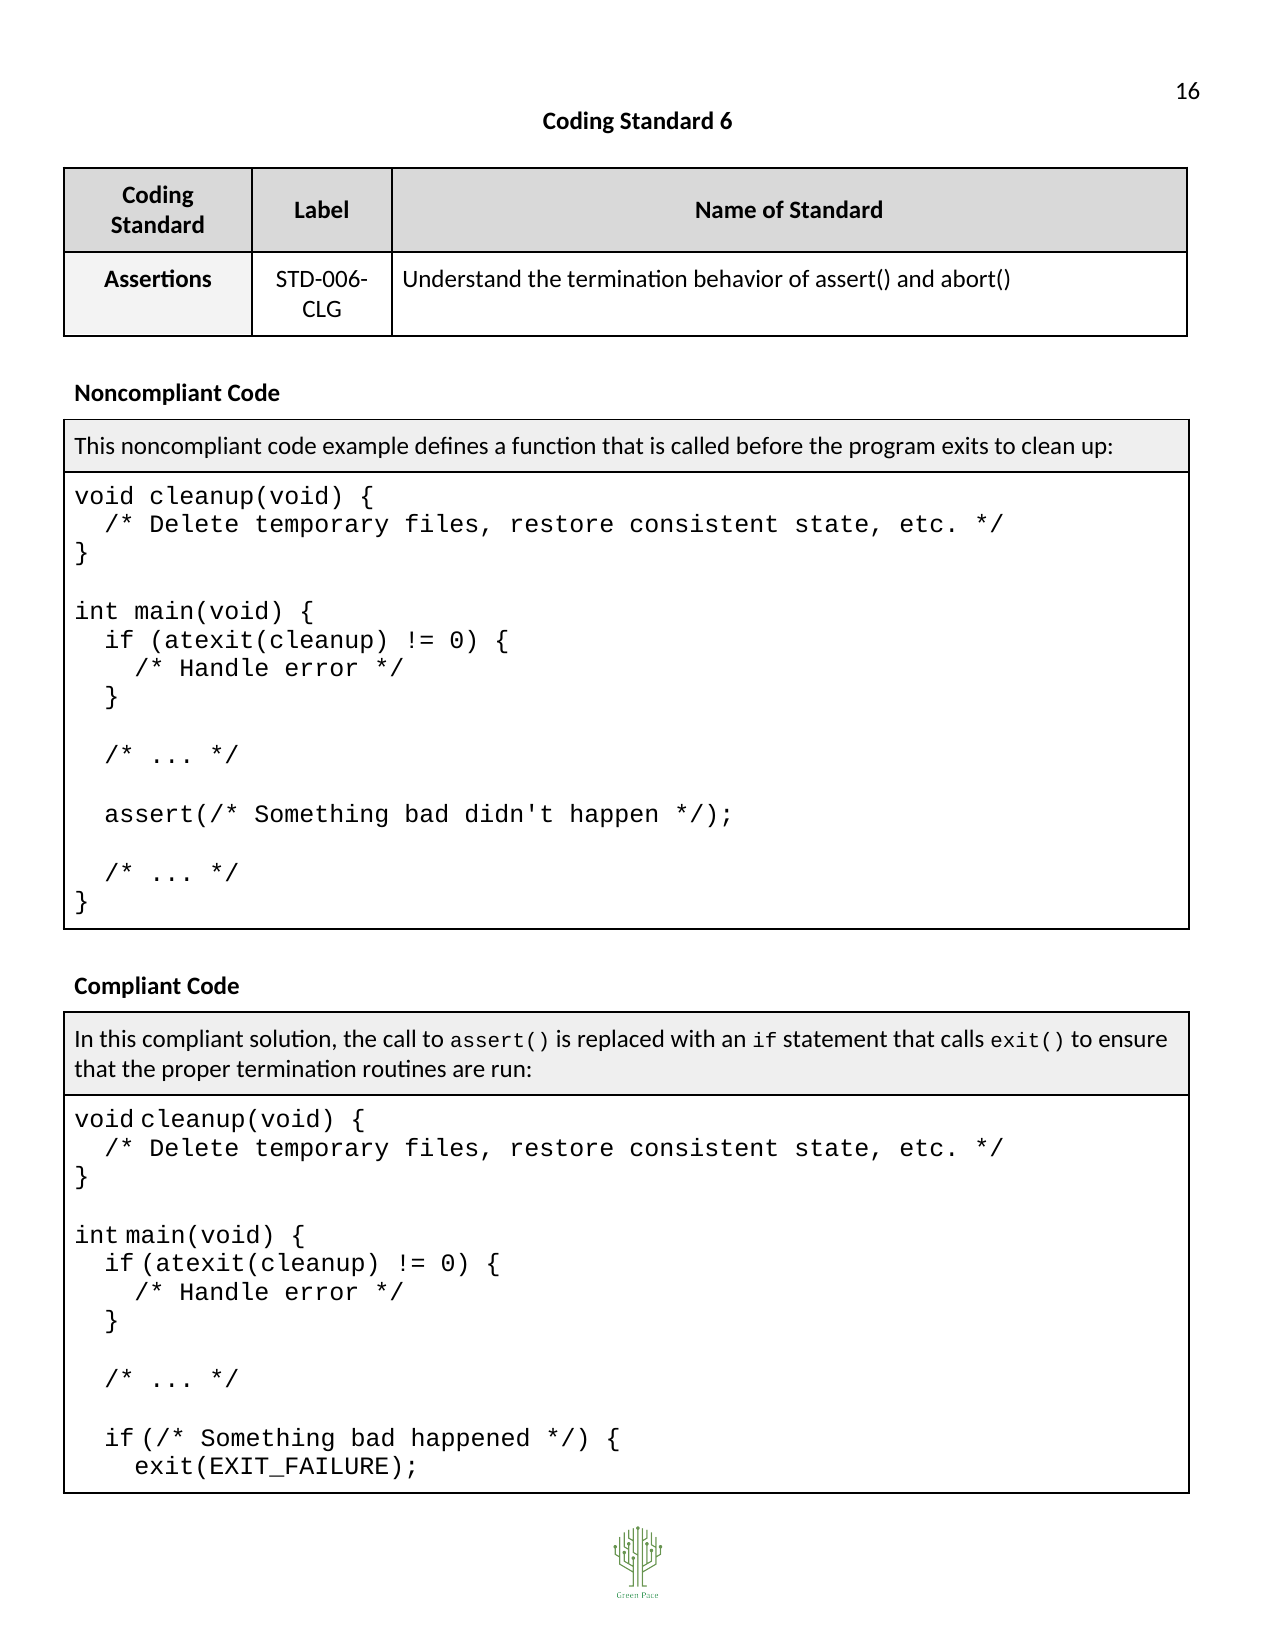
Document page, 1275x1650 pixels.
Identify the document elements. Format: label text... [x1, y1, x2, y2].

table_header Compliant Code [64, 960, 1189, 1011]
table_header Name of Standard [393, 169, 1186, 251]
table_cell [65, 1096, 1188, 1492]
table_cell STD-006-CLG [253, 253, 391, 334]
picture [605, 1521, 670, 1606]
table_cell Assertions [65, 253, 251, 334]
table_cell void cleanup(void) { /* Delete temporary files, restore consistent state, etc. */ } int main(void) { if (atexit(cleanup) != 0) { /* Handle error */ } /* ... */ assert(/* Something bad didn't happen */); /* ... */ } [65, 473, 1188, 927]
subtitle Coding Standard 6 [75, 106, 1200, 136]
table_header Coding Standard [65, 169, 251, 251]
table_cell Understand the termination behavior of assert() and abort() [393, 253, 1186, 334]
table_header Noncompliant Code [64, 367, 1189, 418]
table_header Label [253, 169, 391, 251]
table_cell This noncompliant code example defines a function that is called before the program exits to clean up: [65, 420, 1188, 471]
table_cell In this compliant solution, the call to assert() is replaced with an if statement that calls exit() to ensure that the proper termination routines are run: [65, 1013, 1188, 1094]
